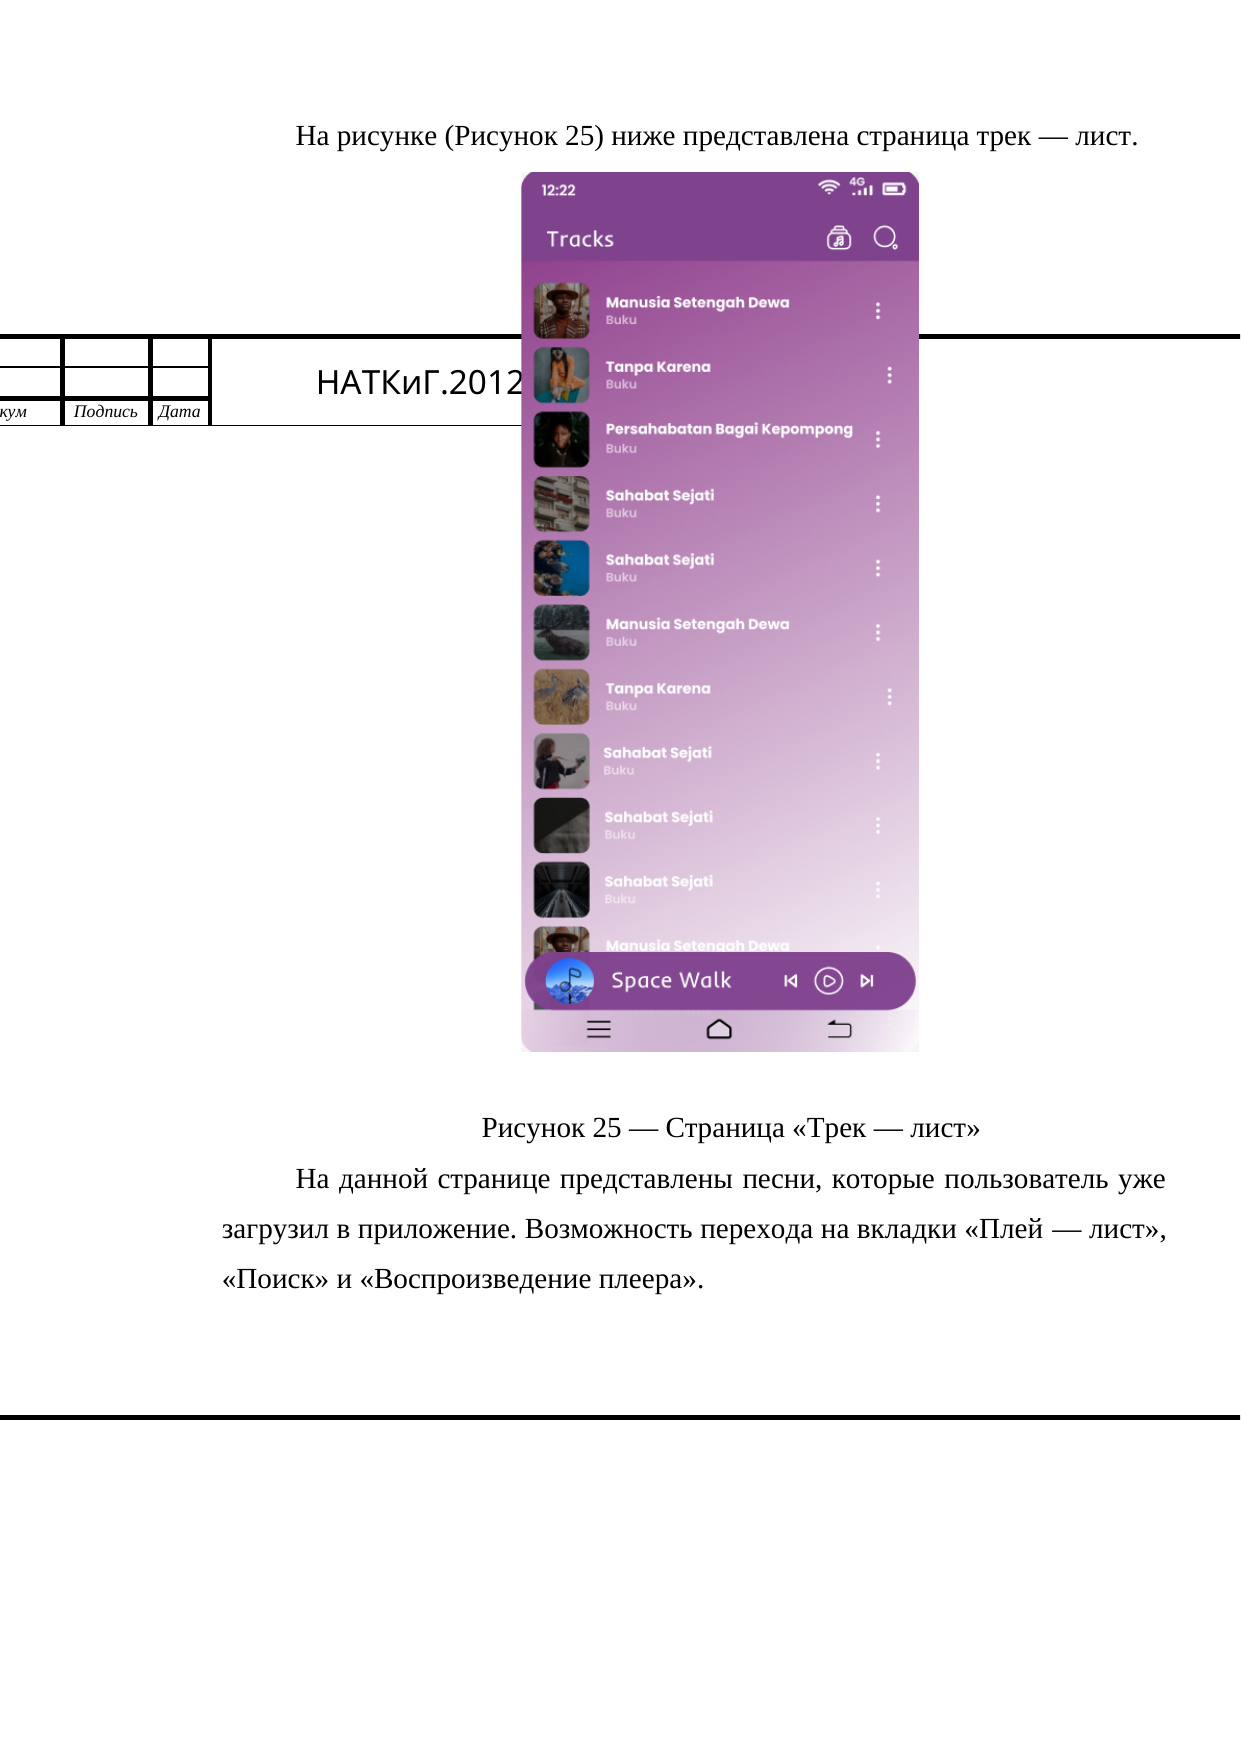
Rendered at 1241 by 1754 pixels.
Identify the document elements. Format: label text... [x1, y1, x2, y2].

text На рисунке (Рисунок 25) ниже представлена страница трек ― лист. [222, 118, 1167, 152]
picture [521, 172, 919, 1052]
text На данной странице представлены песни, которые пользователь уже загрузил в приложение. Возможность перехода на вкладки «Плей ― лист», «Поиск» и «Воспроизведение плеера». [222, 1161, 1167, 1295]
